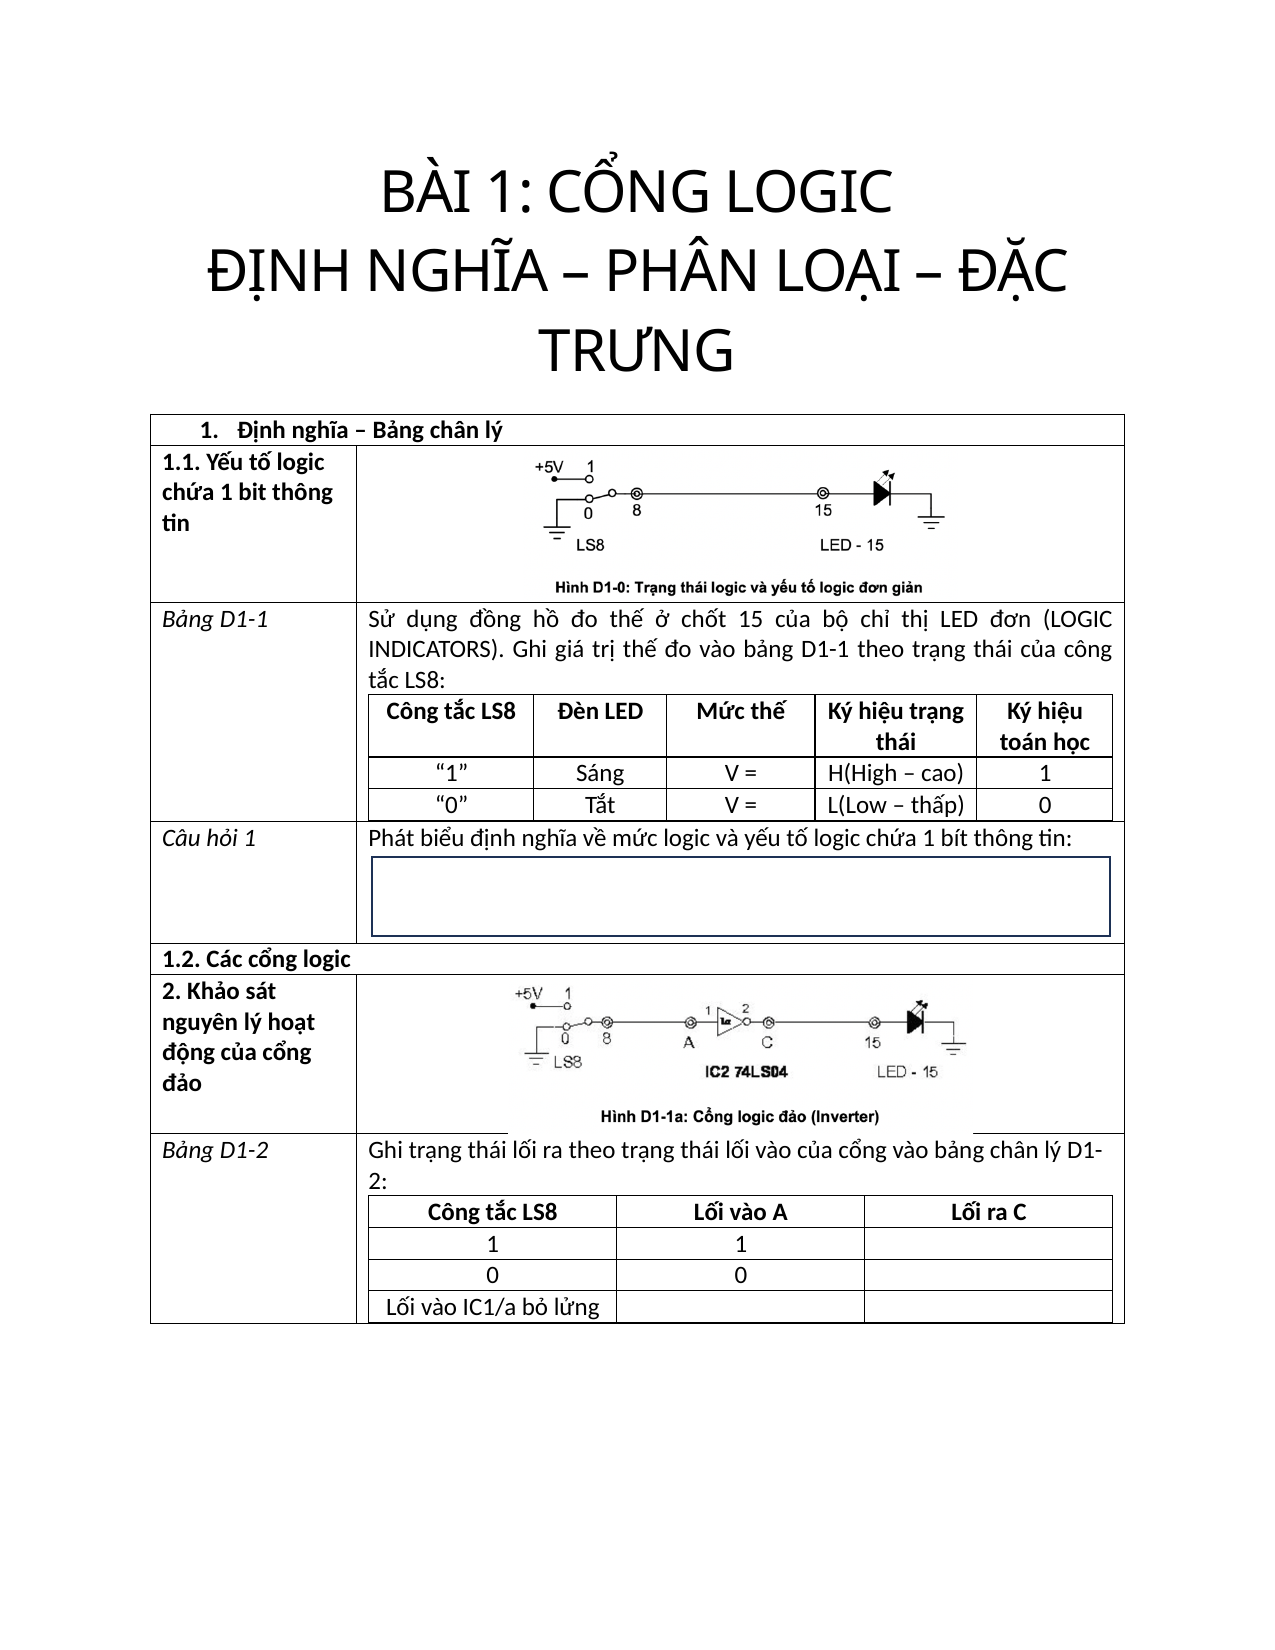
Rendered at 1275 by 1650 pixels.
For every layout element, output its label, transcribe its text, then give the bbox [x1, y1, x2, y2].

picture [523, 446, 958, 602]
table_cell Phát biểu định nghĩa về mức logic và yếu tố logic chứa 1 bít thông tin: [357, 822, 1124, 943]
title BÀI 1: CỔNG LOGIC [150, 150, 1125, 229]
table_cell Câu hỏi 1 [151, 822, 356, 943]
table_cell Ghi trạng thái lối ra theo trạng thái lối vào của cổng vào bảng chân lý D1-2: [357, 1134, 1124, 1323]
table_cell [958, 446, 1124, 602]
table_cell 1.2. Các cổng logic [151, 944, 1124, 974]
title ĐỊNH NGHĨA – PHÂN LOẠI – ĐẶC TRƯNG [150, 229, 1125, 388]
table_cell [357, 975, 508, 1133]
table_cell 2. Khảo sát nguyên lý hoạt động của cổng đảo [151, 975, 356, 1133]
table_cell [974, 975, 1124, 1133]
table_header Định nghĩa – Bảng chân lý [151, 415, 1124, 445]
table_cell Bảng D1-2 [151, 1134, 356, 1323]
table_cell Sử dụng đồng hồ đo thế ở chốt 15 của bộ chỉ thị LED đơn (LOGIC INDICATORS). Ghi giá trị thế đo vào bảng D1-1 theo trạng thái của công tắc LS8: [357, 603, 1124, 821]
table_cell [357, 446, 523, 602]
table_cell Bảng D1-1 [151, 603, 356, 821]
table_cell 1.1. Yếu tố logic chứa 1 bit thông tin [151, 446, 356, 602]
picture [508, 975, 974, 1134]
